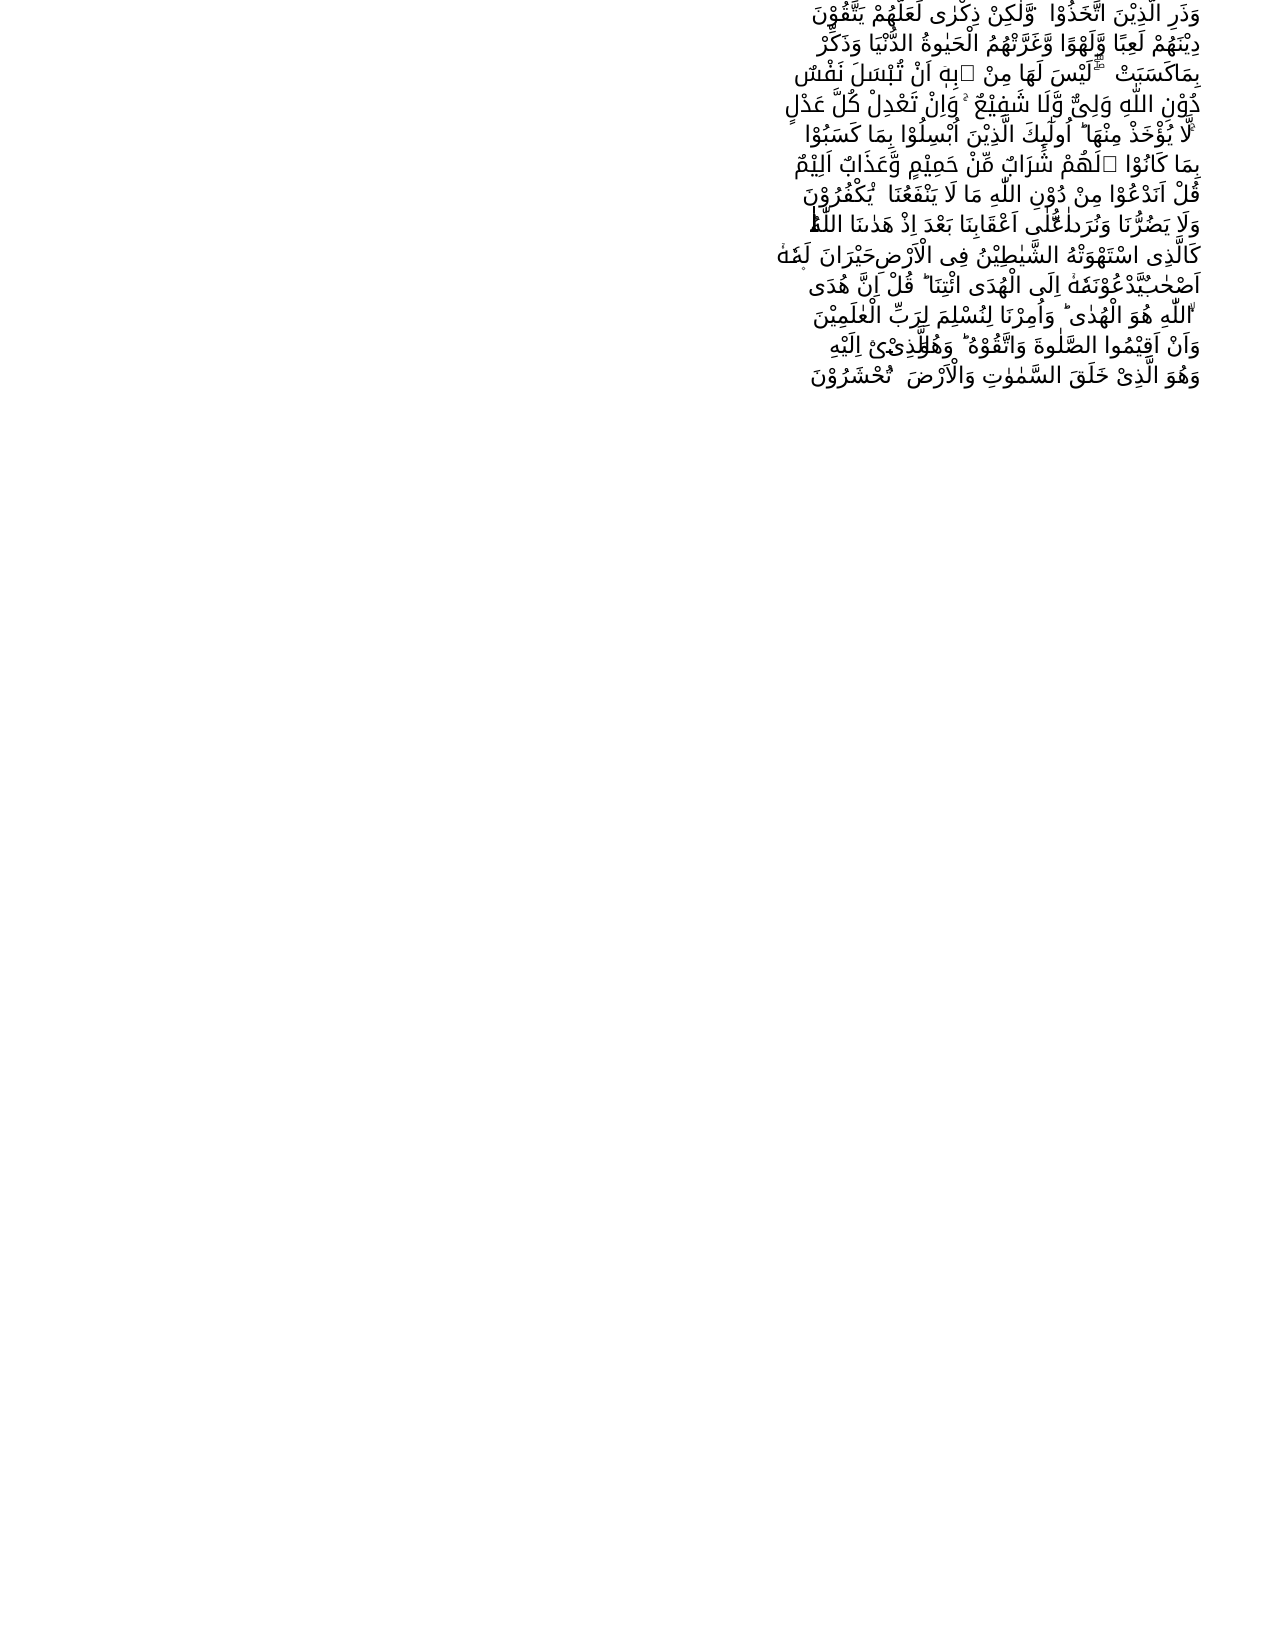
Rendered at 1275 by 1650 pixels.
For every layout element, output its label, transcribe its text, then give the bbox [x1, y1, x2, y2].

text لَهُمْ شَرَابٌ مِّنْ حَمِیْمٍ وَّعَذَابٌ اَلِیْمٌ بِمَا كَانُوْا [75, 151, 1200, 177]
text تُحْشَرُوْنَ ۟ وَهُوَ الَّذِیْ خَلَقَ السَّمٰوٰتِ وَالْاَرْضَ [75, 362, 1200, 389]
text دِیْنَهُمْ لَعِبًا وَّلَهْوًا وَّغَرَّتْهُمُ الْحَیٰوةُ الدُّنْیَا وَذَكِّرْ [75, 30, 1200, 57]
text یَكْفُرُوْنَ ۟۠ قُلْ اَنَدْعُوْا مِنْ دُوْنِ اللّٰهِ مَا لَا یَنْفَعُنَا [75, 181, 1200, 208]
text كَالَّذِی اسْتَهْوَتْهُ الشَّیٰطِیْنُ فِی الْاَرْضِ حَیْرَانَ ۪ لَهٗۤ [75, 242, 1200, 268]
text وَلَا یَضُرُّنَا وَنُرَدُّ عَلٰۤی اَعْقَابِنَا بَعْدَ اِذْ هَدٰىنَا اللّٰهُ [75, 211, 1200, 238]
text وَاَنْ اَقِیْمُوا الصَّلٰوةَ وَاتَّقُوْهُ ؕ وَهُوَ الَّذِیْۤ اِلَیْهِ [75, 332, 1200, 359]
text وَّلٰكِنْ ذِكْرٰی لَعَلَّهُمْ یَتَّقُوْنَ ۟ وَذَرِ الَّذِیْنَ اتَّخَذُوْا [75, 0, 1200, 26]
text بِهٖۤ اَنْ تُبْسَلَ نَفْسٌ بِمَا كَسَبَتْ ۖۗ لَیْسَ لَهَا مِنْ [75, 60, 1200, 87]
text اَصْحٰبٌ یَّدْعُوْنَهٗۤ اِلَی الْهُدَی ائْتِنَا ؕ قُلْ اِنَّ هُدَی [75, 272, 1200, 298]
text دُوْنِ اللّٰهِ وَلِیٌّ وَّلَا شَفِیْعٌ ۚ وَاِنْ تَعْدِلْ كُلَّ عَدْلٍ [75, 91, 1200, 117]
text اللّٰهِ هُوَ الْهُدٰی ؕ وَاُمِرْنَا لِنُسْلِمَ لِرَبِّ الْعٰلَمِیْنَ ۟ۙ [75, 302, 1200, 328]
text لَّا یُؤْخَذْ مِنْهَا ؕ اُولٰٓىِٕكَ الَّذِیْنَ اُبْسِلُوْا بِمَا كَسَبُوْا ۚ [75, 121, 1200, 147]
